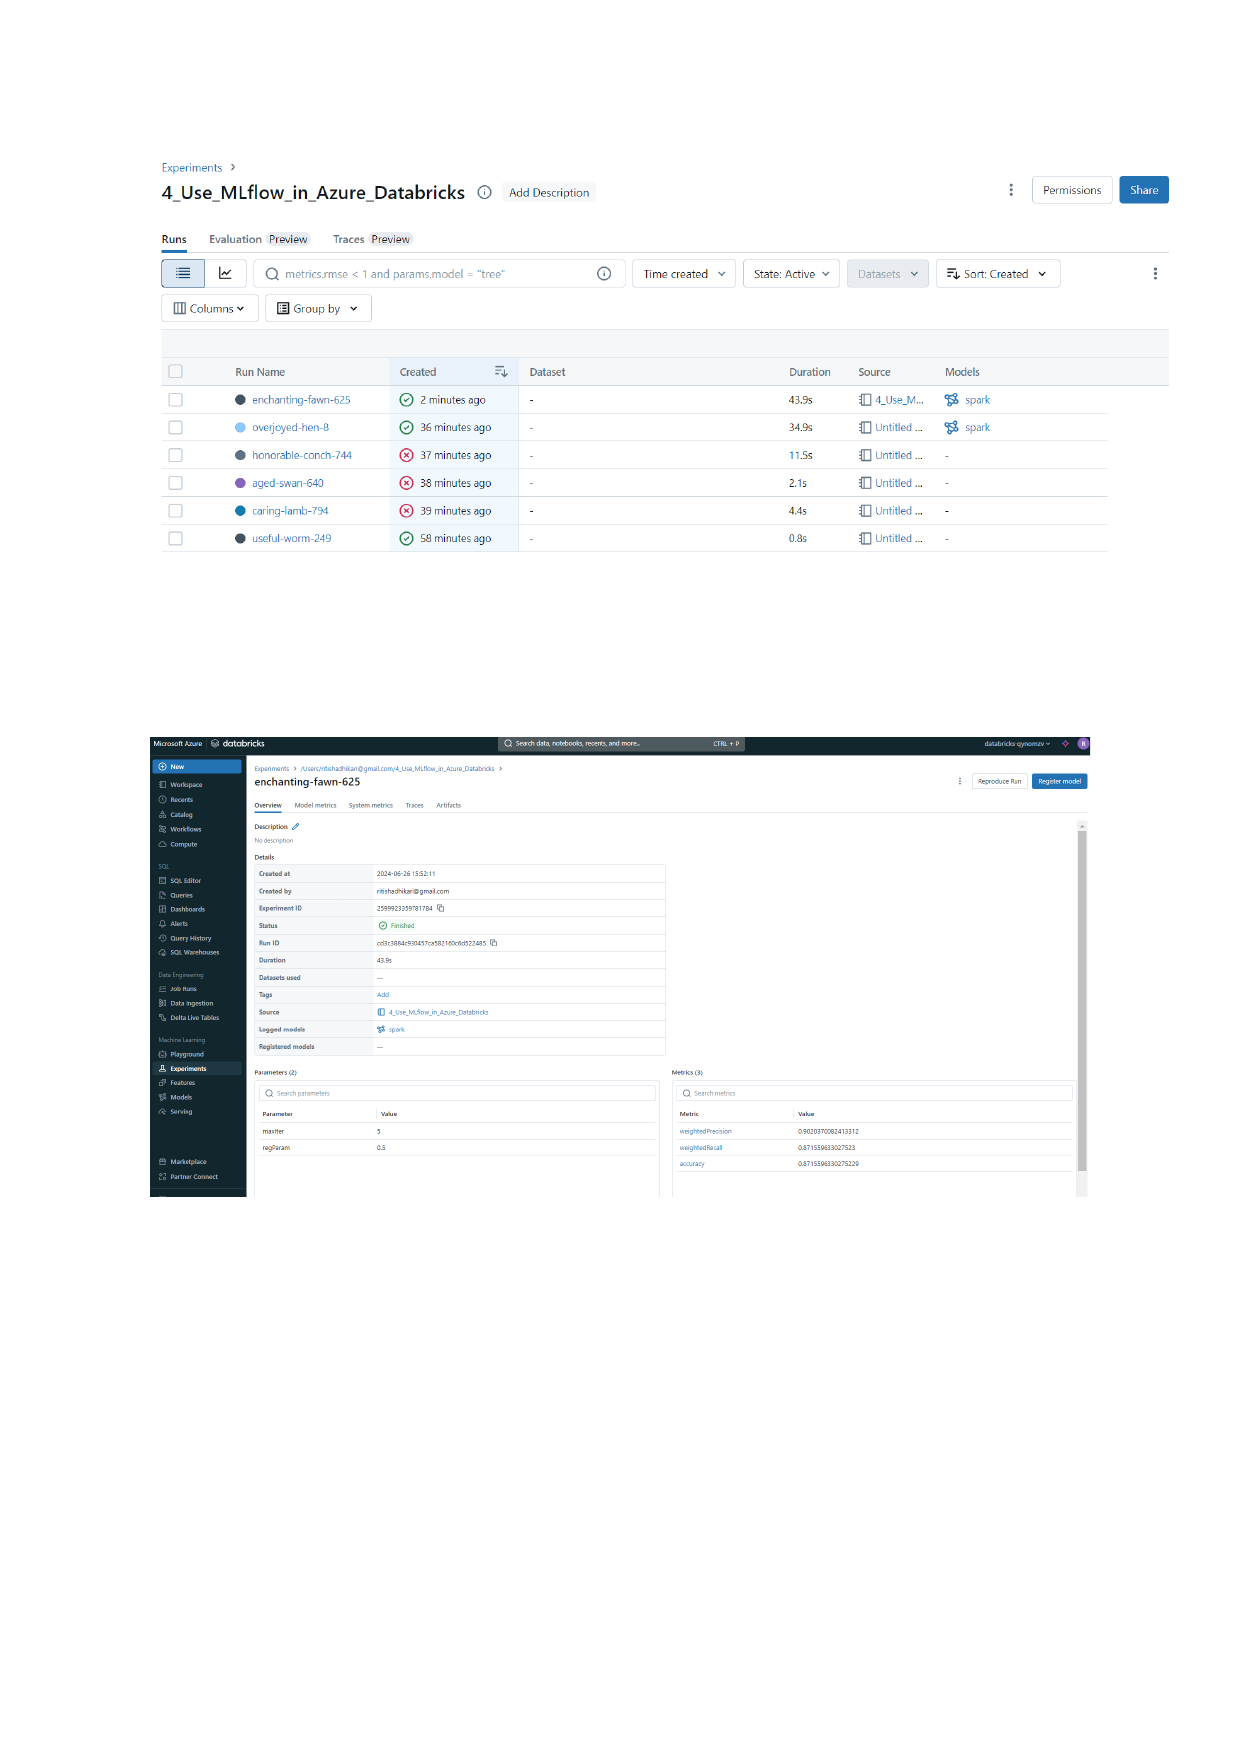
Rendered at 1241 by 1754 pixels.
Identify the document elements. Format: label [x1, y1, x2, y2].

picture [150, 150, 1173, 668]
picture [150, 737, 1091, 1197]
